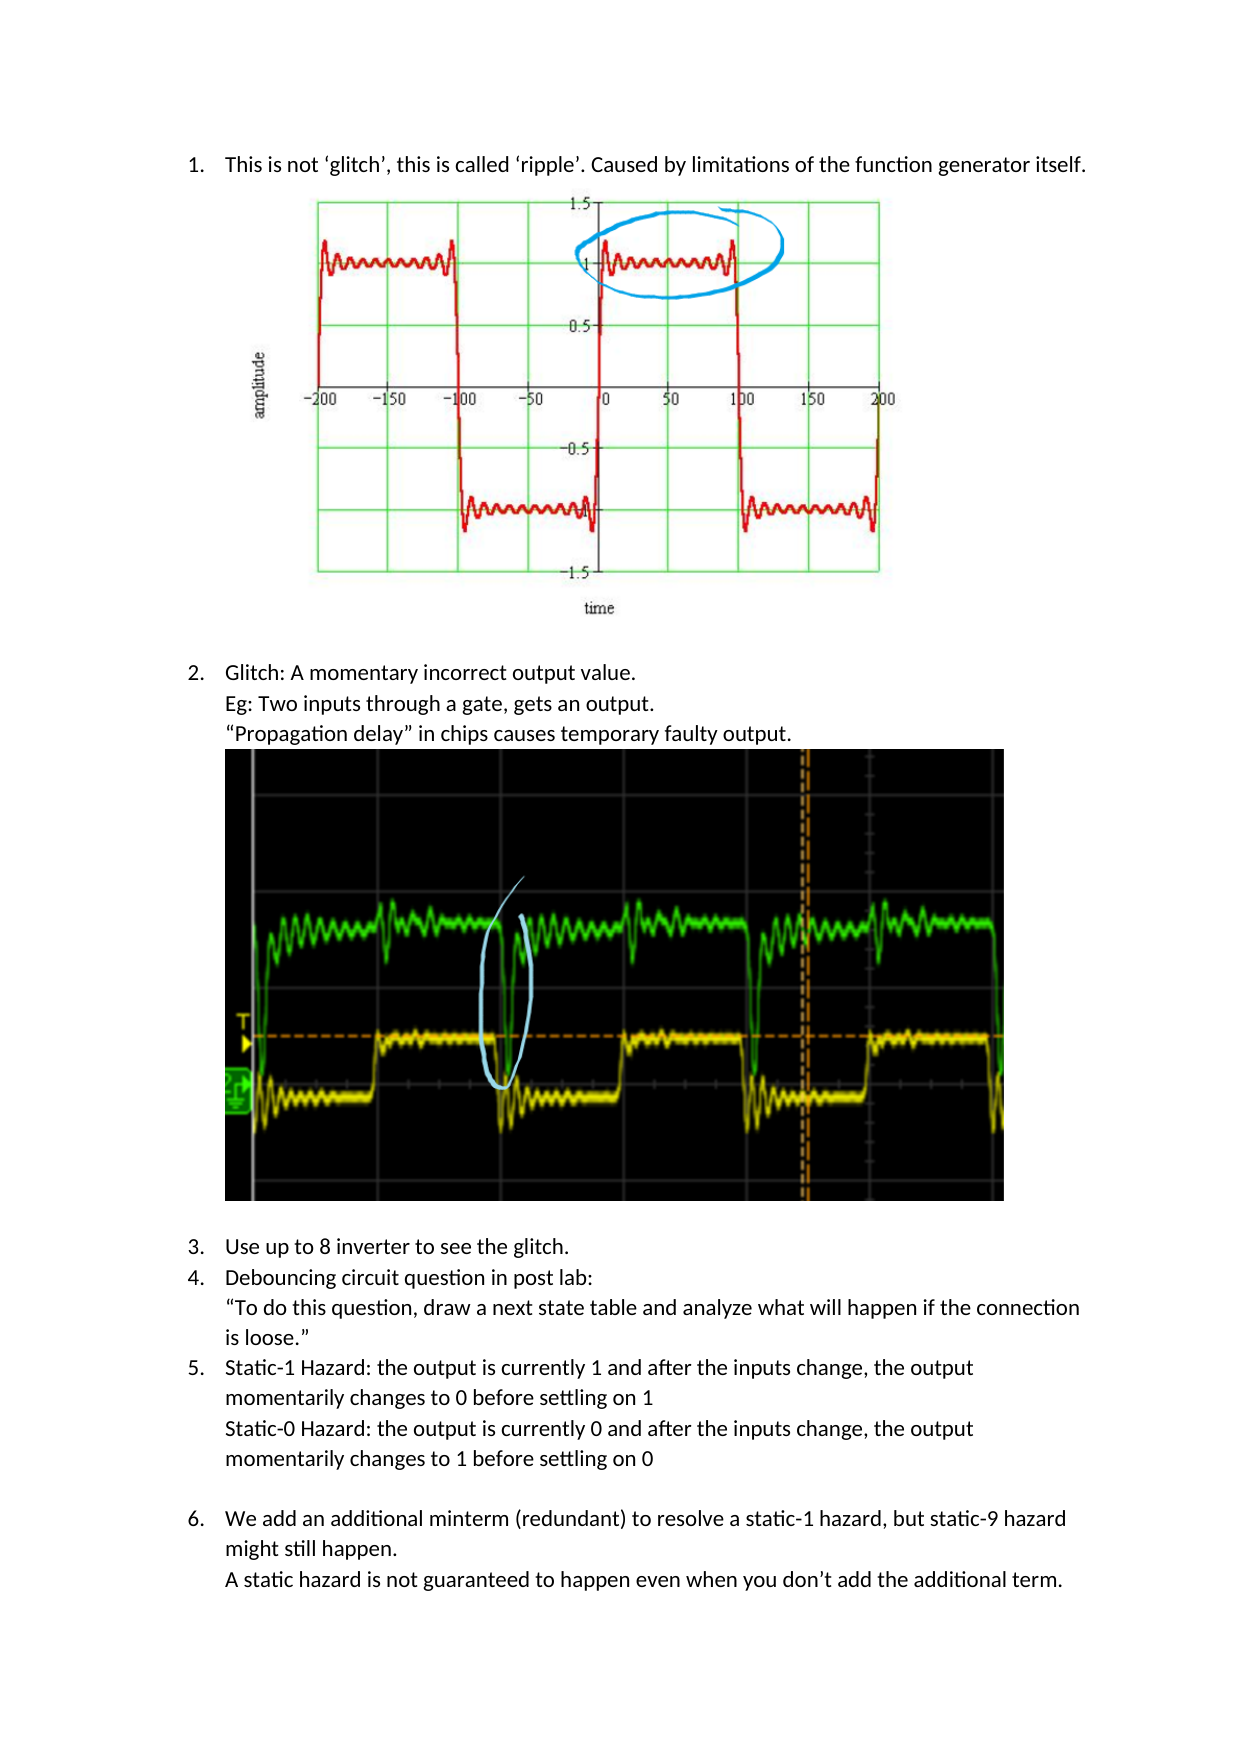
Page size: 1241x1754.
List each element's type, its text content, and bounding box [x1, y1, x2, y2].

list Static-0 Hazard: the output is currently 0 and after the inputs change, the output [225, 1414, 1090, 1442]
list This is not ‘glitch’, this is called ‘ripple’. Caused by limitations of the function generator itself. [187, 150, 1090, 178]
list Debouncing circuit question in post lab: “To do this question, draw a next state table and analyze what will happen if the connection is loose.” [187, 1263, 1090, 1351]
list A static hazard is not guaranteed to happen even when you don’t add the additional term. [225, 1565, 1090, 1593]
list Glitch: A momentary incorrect output value. [187, 658, 1090, 686]
list Use up to 8 inverter to see the glitch. [187, 1232, 1090, 1261]
list momentarily changes to 1 before settling on 0 [225, 1444, 1090, 1472]
list Static-1 Hazard: the output is currently 1 and after the inputs change, the output momentarily changes to 0 before settling on 1 [187, 1353, 1090, 1412]
list “Propagation delay” in chips causes temporary faulty output. [225, 719, 1090, 747]
list We add an additional minterm (redundant) to resolve a static-1 hazard, but static-9 hazard might still happen. [187, 1504, 1090, 1563]
picture [225, 749, 1006, 1201]
picture [225, 180, 926, 626]
list Eg: Two inputs through a gate, gets an output. [225, 689, 1090, 717]
